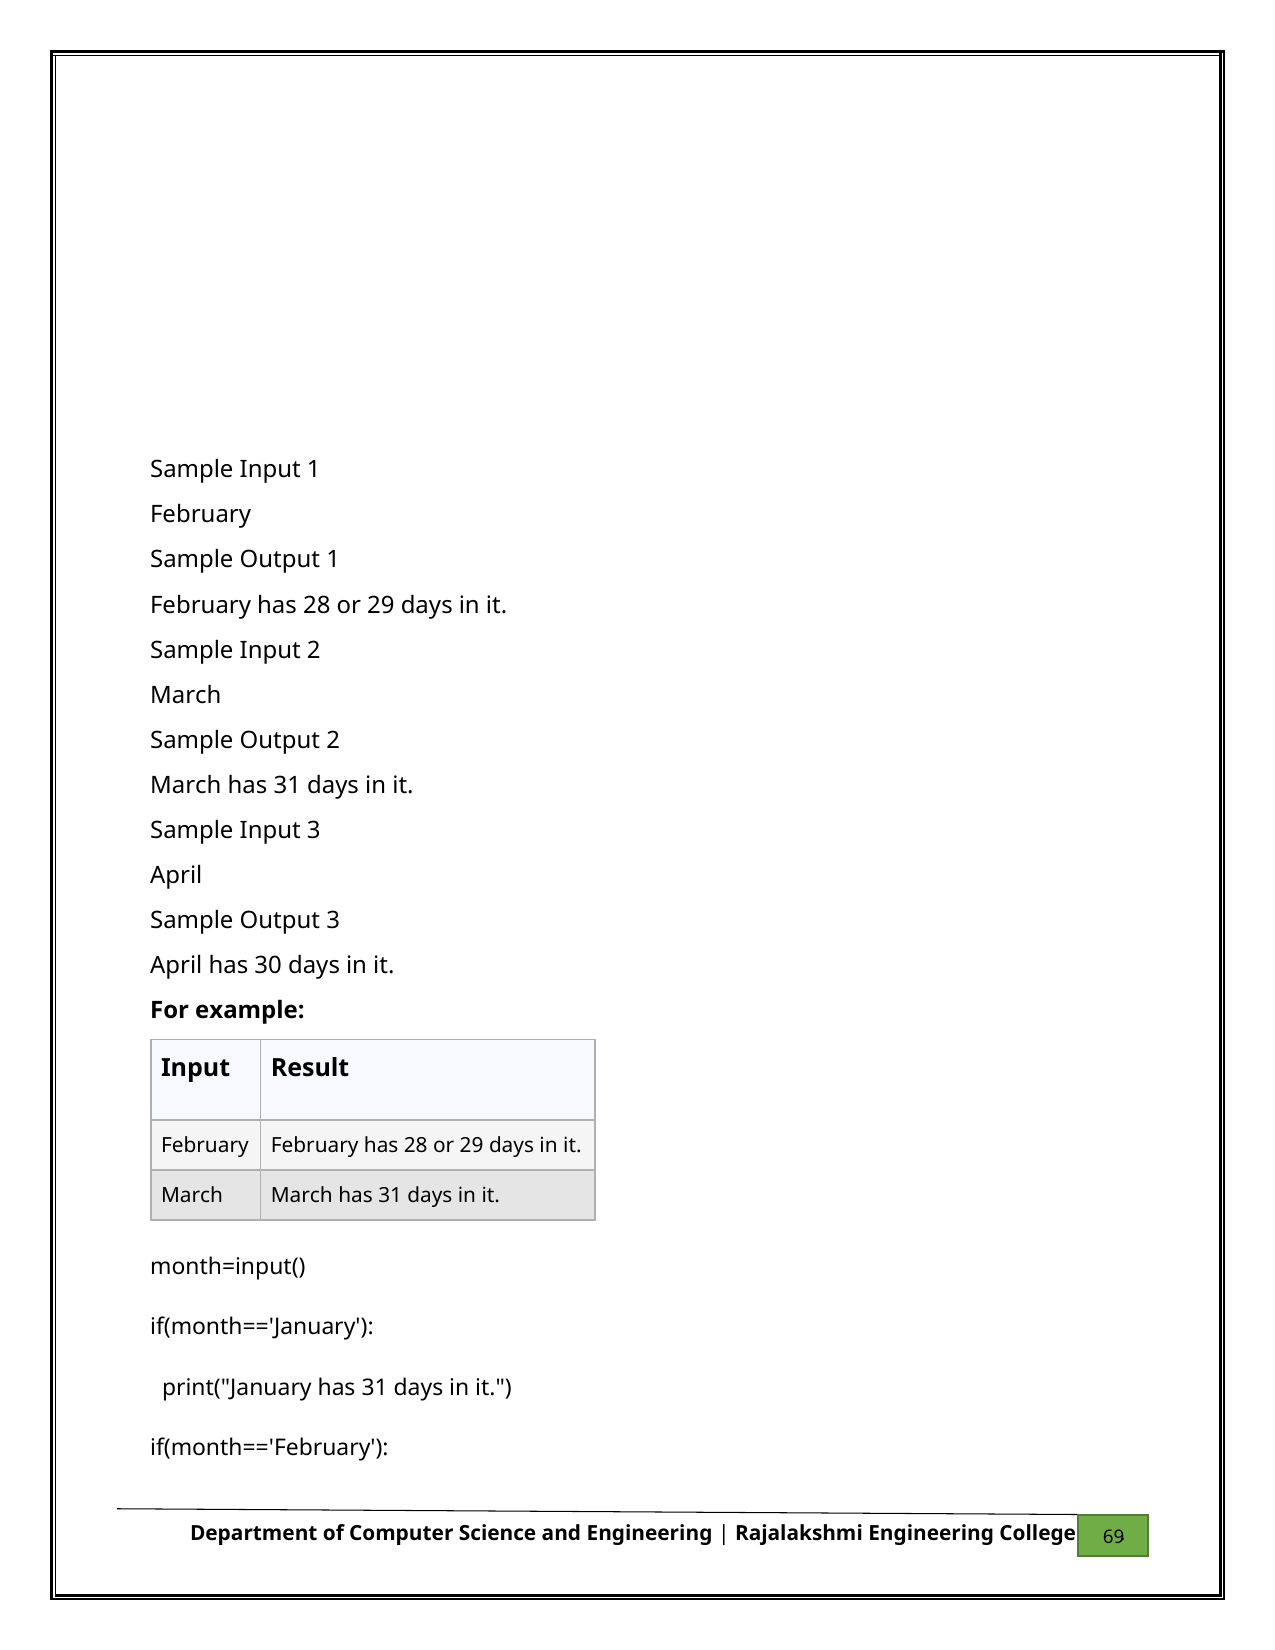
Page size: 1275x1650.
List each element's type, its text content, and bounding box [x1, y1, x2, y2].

text Sample Input 3 [150, 813, 1125, 846]
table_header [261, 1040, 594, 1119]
text if(month=='February'): [150, 1431, 1125, 1462]
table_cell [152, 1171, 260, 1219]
text For example: [150, 993, 1125, 1026]
text Sample Input 1 [150, 452, 1125, 485]
text April has 30 days in it. [150, 948, 1125, 981]
text February [150, 497, 1125, 530]
text April [150, 858, 1125, 891]
text Sample Output 1 [150, 542, 1125, 575]
text Sample Input 2 [150, 632, 1125, 665]
text March has 31 days in it. [150, 768, 1125, 800]
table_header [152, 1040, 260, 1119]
text March [150, 678, 1125, 710]
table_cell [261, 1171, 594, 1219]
text Sample Output 3 [150, 903, 1125, 936]
text if(month=='January'): [150, 1310, 1125, 1341]
text month=input() [150, 1250, 1125, 1281]
text print("January has 31 days in it.") [150, 1371, 1125, 1402]
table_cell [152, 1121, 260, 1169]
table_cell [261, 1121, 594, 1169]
text Sample Output 2 [150, 723, 1125, 755]
text February has 28 or 29 days in it. [150, 587, 1125, 620]
